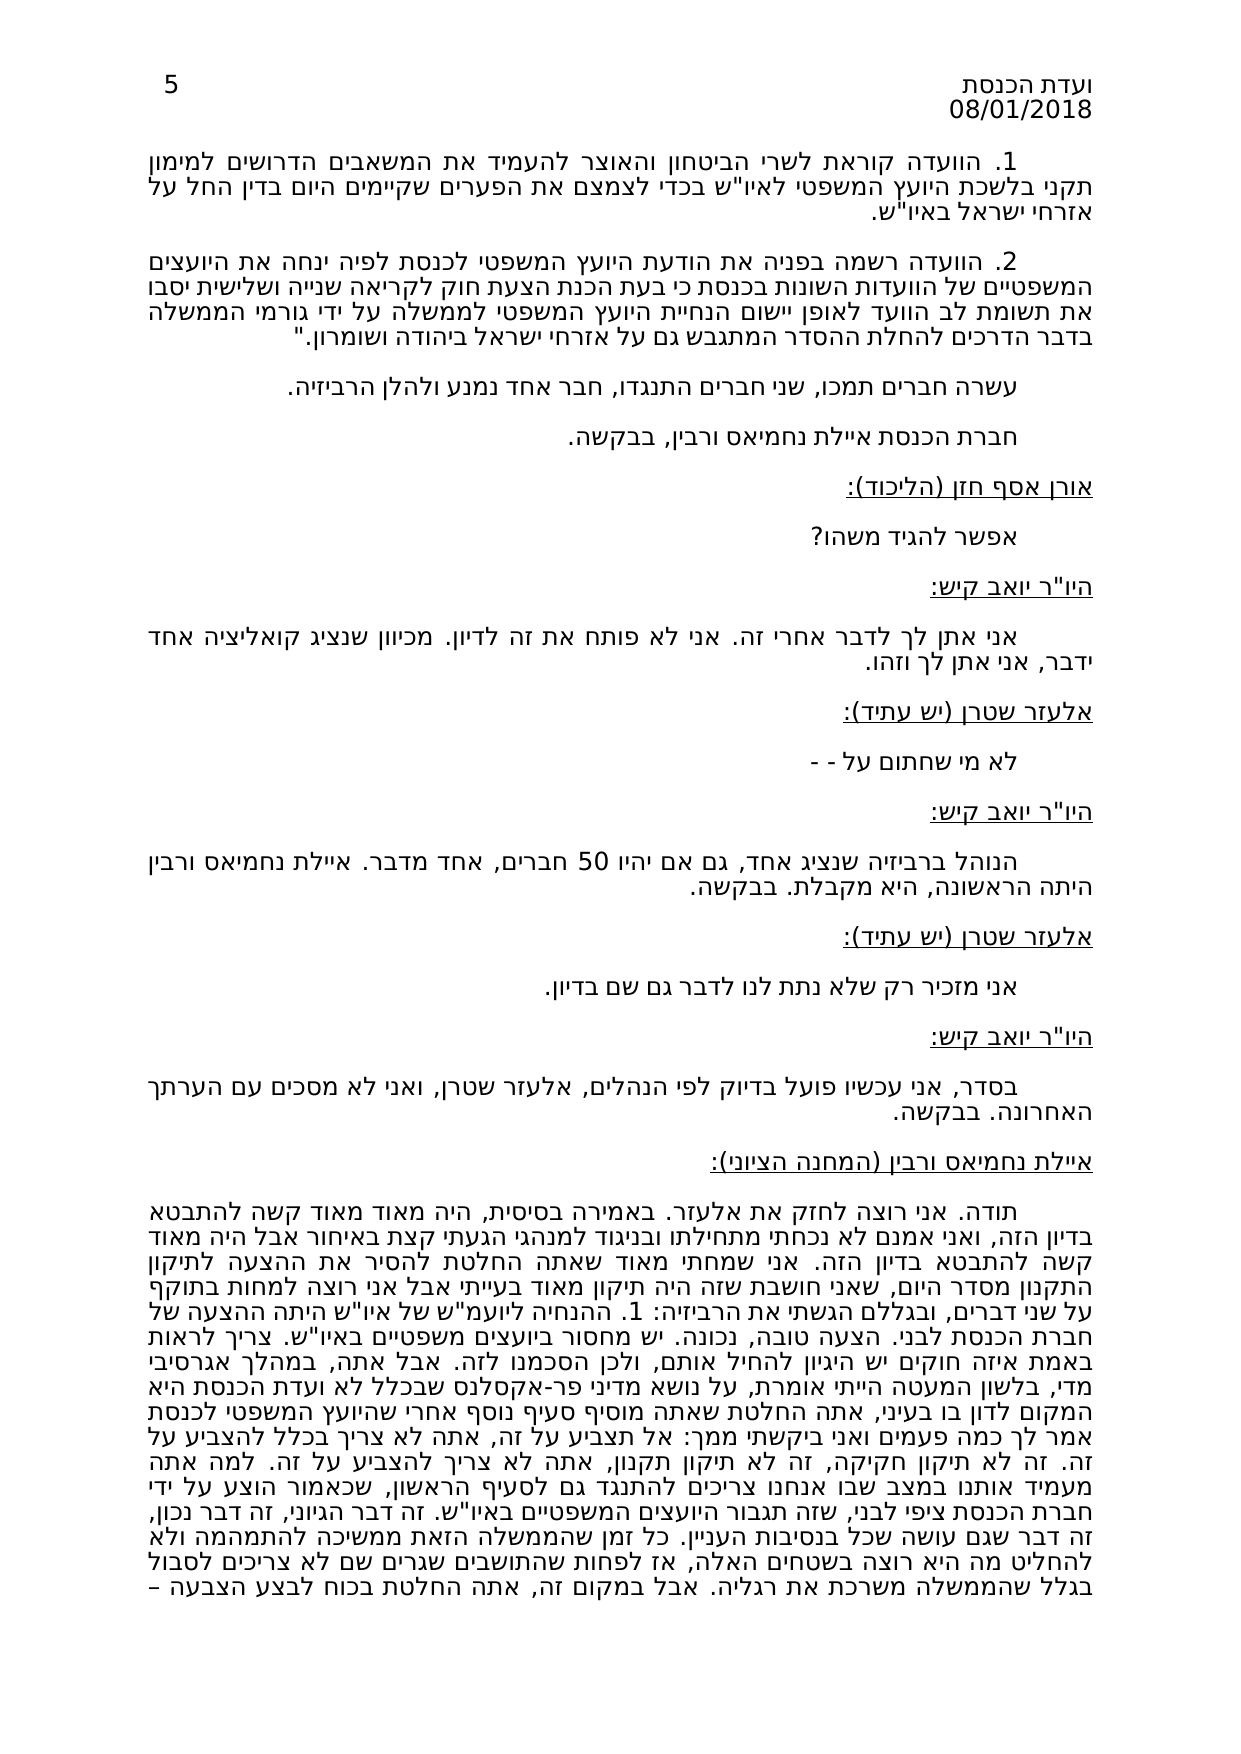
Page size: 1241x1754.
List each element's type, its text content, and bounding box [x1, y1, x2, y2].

text אני מזכיר רק שלא נתת לנו לדבר גם שם בדיון. [147, 975, 1093, 1000]
text בסדר, אני עכשיו פועל בדיוק לפי הנהלים, אלעזר שטרן, ואני לא מסכים עם הערתך האחרונה. בבקשה. [147, 1075, 1093, 1125]
text <איילת נחמיאס ורבין (המחנה הציוני):> [147, 1150, 1093, 1175]
text <אורן אסף חזן (הליכוד):> [147, 475, 1093, 500]
text 1. הוועדה קוראת לשרי הביטחון והאוצר להעמיד את המשאבים הדרושים למימון תקני בלשכת היועץ המשפטי לאיו"ש בכדי לצמצם את הפערים שקיימים היום בדין החל על אזרחי ישראל באיו"ש. [147, 150, 1093, 225]
text לא מי שחתום על - - [147, 750, 1093, 775]
text <היו"ר יואב קיש:> [147, 800, 1093, 825]
text <אלעזר שטרן (יש עתיד):> [147, 925, 1093, 950]
text עשרה חברים תמכו, שני חברים התנגדו, חבר אחד נמנע ולהלן הרביזיה. [147, 375, 1093, 400]
text חברת הכנסת איילת נחמיאס ורבין, בבקשה. [147, 425, 1093, 450]
text <היו"ר יואב קיש:> [147, 1025, 1093, 1050]
text 2. הוועדה רשמה בפניה את הודעת היועץ המשפטי לכנסת לפיה ינחה את היועצים המשפטיים של הוועדות השונות בכנסת כי בעת הכנת הצעת חוק לקריאה שנייה ושלישית יסבו את תשומת לב הוועד לאופן יישום הנחיית היועץ המשפטי לממשלה על ידי גורמי הממשלה בדבר הדרכים להחלת ההסדר המתגבש גם על אזרחי ישראל ביהודה ושומרון." [147, 250, 1093, 350]
text הנוהל ברביזיה שנציג אחד, גם אם יהיו 50 חברים, אחד מדבר. איילת נחמיאס ורבין היתה הראשונה, היא מקבלת. בבקשה. [147, 850, 1093, 900]
text אני אתן לך לדבר אחרי זה. אני לא פותח את זה לדיון. מכיוון שנציג קואליציה אחד ידבר, אני אתן לך וזהו. [147, 625, 1093, 675]
text <אלעזר שטרן (יש עתיד):> [147, 700, 1093, 725]
text <היו"ר יואב קיש:> [147, 575, 1093, 600]
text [147, 1200, 1093, 1600]
text אפשר להגיד משהו? [147, 525, 1093, 550]
